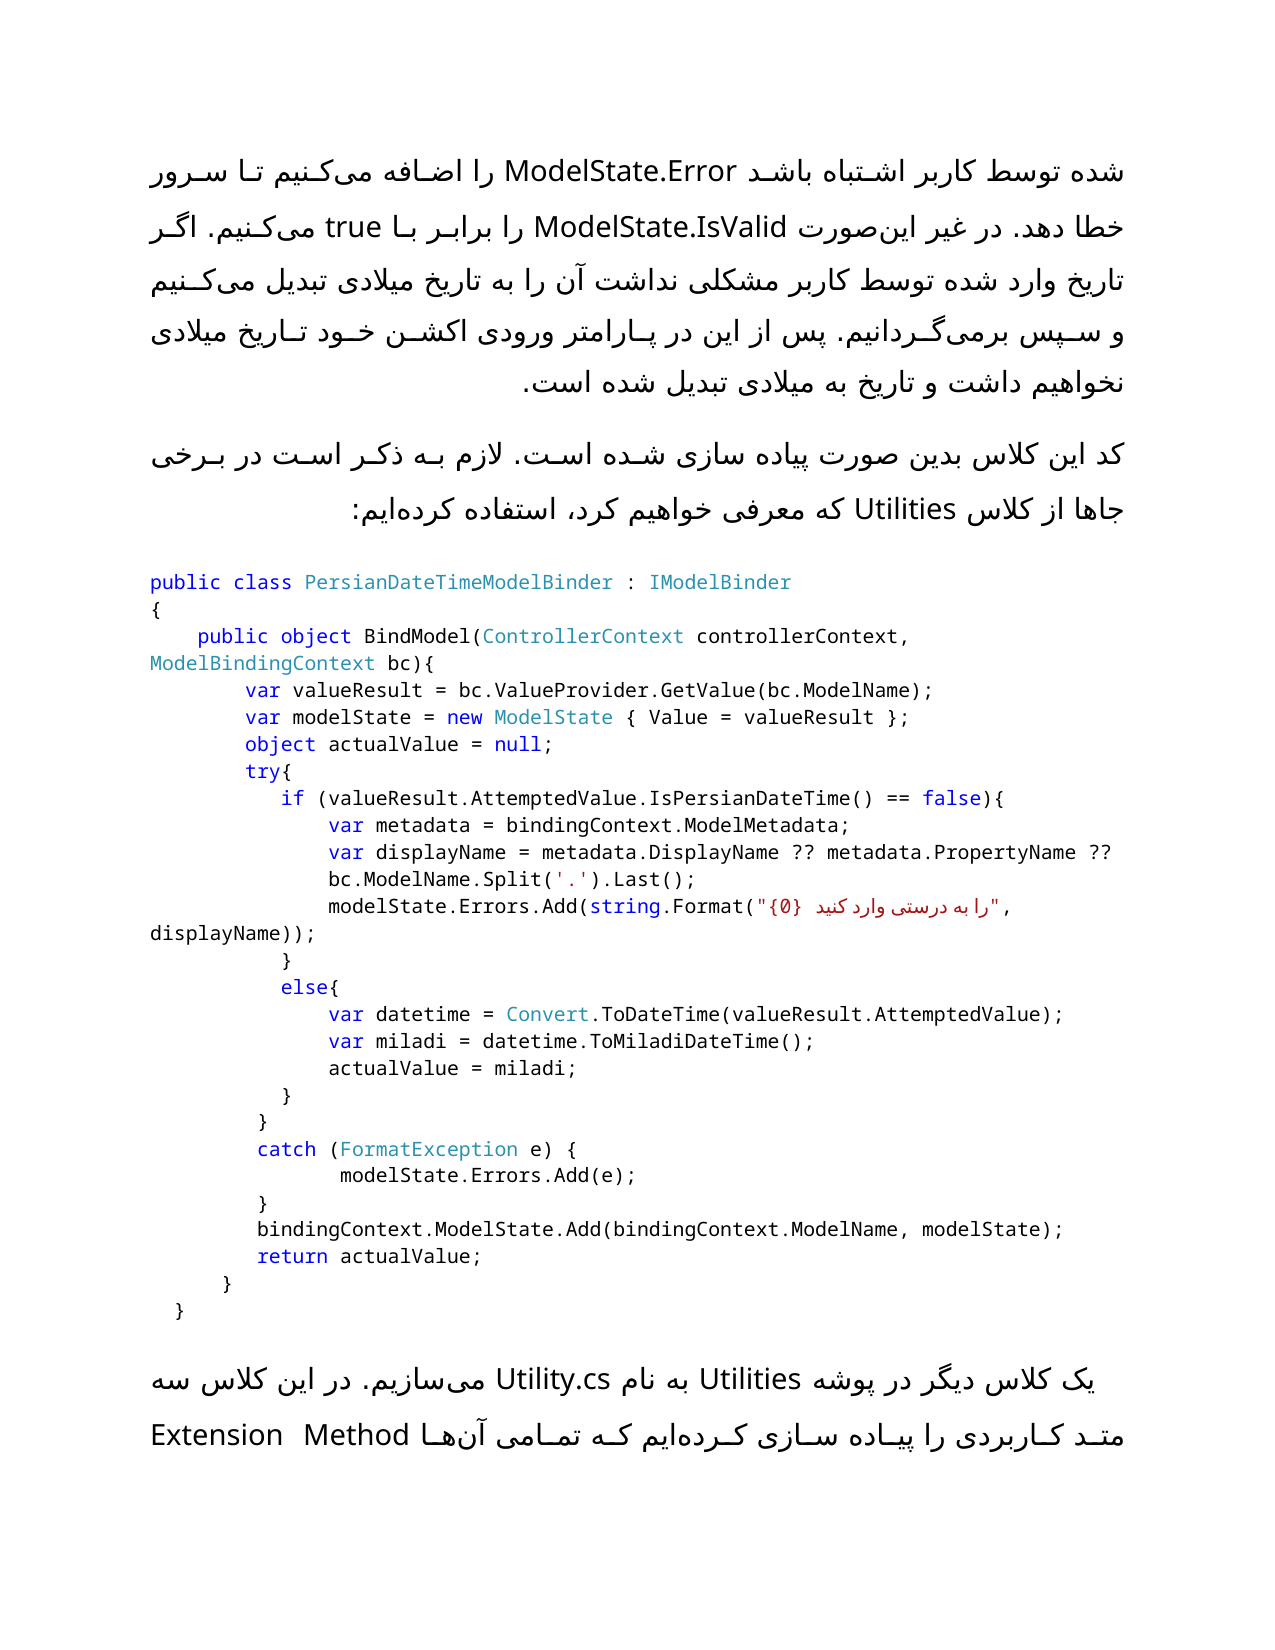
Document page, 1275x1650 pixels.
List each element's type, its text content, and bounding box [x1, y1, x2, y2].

text var datetime = Convert.ToDateTime(valueResult.AttemptedValue); [150, 1000, 1125, 1027]
text else{ [150, 973, 1125, 1000]
text کد این کلاس بدین صورت پیاده سازی شده است. لازم به ذکر است در برخی جاها از کلاس Utilities که معرفی خواهیم کرد، استفاده کرده‌ایم: [150, 437, 1125, 528]
text bc.ModelName.Split('.').Last(); [150, 865, 1125, 892]
text public object BindModel(ControllerContext controllerContext, ModelBindingContext bc){ [150, 622, 1125, 676]
text modelState.Errors.Add(string.Format("{0} را به درستی وارد کنید", displayName)); [150, 892, 1125, 946]
text var miladi = datetime.ToMiladiDateTime(); [150, 1027, 1125, 1054]
text var valueResult = bc.ValueProvider.GetValue(bc.ModelName); [150, 676, 1125, 703]
text public class PersianDateTimeModelBinder : IModelBinder [150, 568, 1125, 595]
text var metadata = bindingContext.ModelMetadata; [150, 811, 1125, 838]
text var displayName = metadata.DisplayName ?? metadata.PropertyName ?? [150, 838, 1125, 865]
text } [150, 946, 1125, 973]
text var modelState = new ModelState { Value = valueResult }; [150, 703, 1125, 730]
text bindingContext.ModelState.Add(bindingContext.ModelName, modelState); [150, 1216, 1125, 1243]
text catch (FormatException e) { [150, 1135, 1125, 1162]
text actualValue = miladi; [150, 1054, 1125, 1081]
text object actualValue = null; [150, 730, 1125, 757]
text } [150, 1081, 1125, 1108]
text } [150, 1270, 1125, 1297]
text } [150, 1189, 1125, 1216]
text return actualValue; [150, 1243, 1125, 1270]
text modelState.Errors.Add(e); [150, 1162, 1125, 1189]
text { [150, 595, 1125, 622]
text } [150, 1108, 1125, 1135]
text try{ [150, 757, 1125, 784]
text if (valueResult.AttemptedValue.IsPersianDateTime() == false){ [150, 784, 1125, 811]
text } [150, 1297, 1125, 1324]
